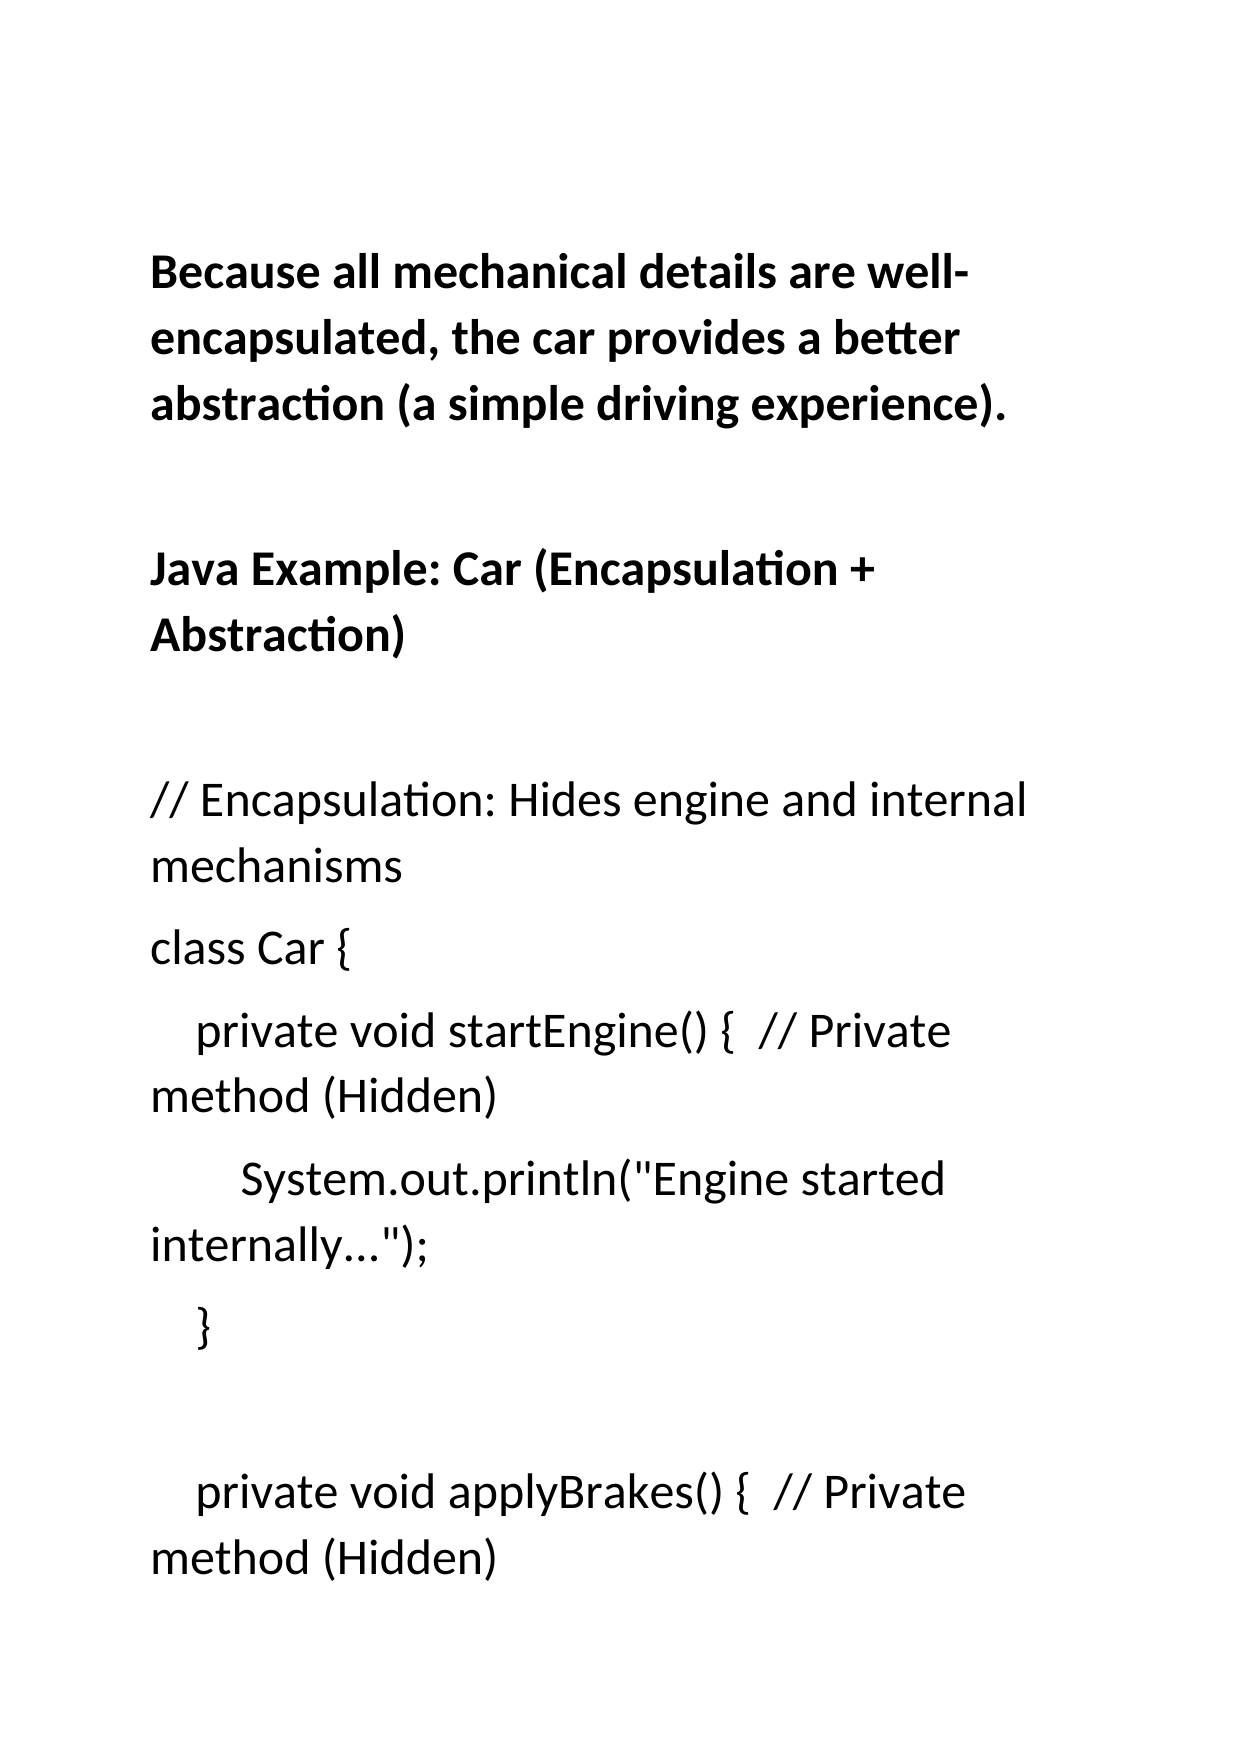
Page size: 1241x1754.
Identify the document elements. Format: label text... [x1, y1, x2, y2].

text private void startEngine() { // Private method (Hidden) [150, 998, 1090, 1125]
text Because all mechanical details are well-encapsulated, the car provides a better abstraction (a simple driving experience). [150, 240, 1090, 433]
text } [150, 1295, 1090, 1356]
text class Car { [150, 916, 1090, 977]
text System.out.println("Engine started internally..."); [150, 1147, 1090, 1274]
text // Encapsulation: Hides engine and internal mechanisms [150, 768, 1090, 894]
text private void applyBrakes() { // Private method (Hidden) [150, 1460, 1090, 1587]
text Java Example: Car (Encapsulation + Abstraction) [150, 537, 1090, 664]
